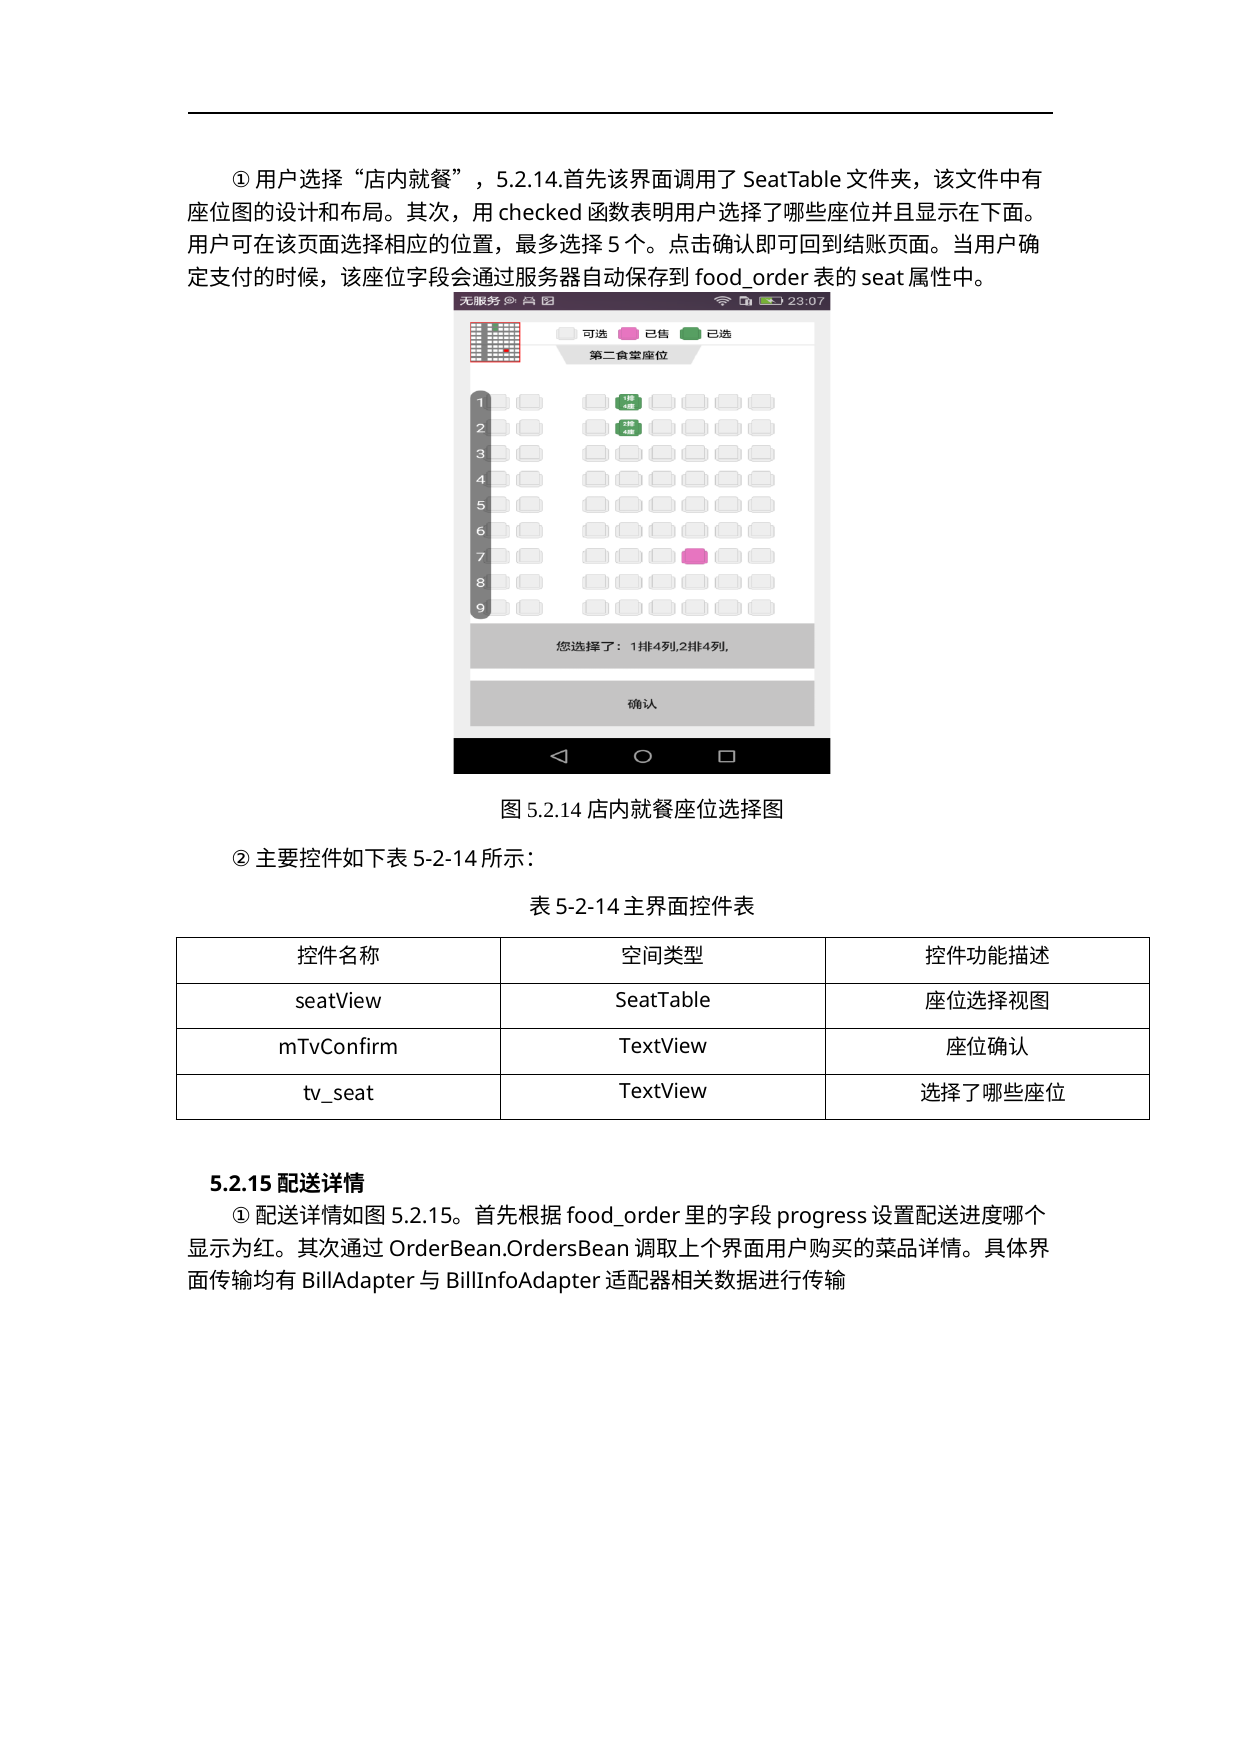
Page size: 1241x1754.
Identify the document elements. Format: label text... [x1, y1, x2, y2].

table_cell 选择了哪些座位 [826, 1075, 1149, 1119]
table_cell 座位确认 [826, 1029, 1149, 1074]
text 图5.2.14 店内就餐座位选择图 [187, 792, 1053, 824]
table_header 控件功能描述 [826, 938, 1149, 983]
table_cell mTvConfirm [177, 1029, 500, 1074]
picture [453, 292, 831, 774]
text ①配送详情如图5.2.15。首先根据food_order里的字段progress设置配送进度哪个显示为红。其次通过OrderBean.OrdersBean调取上个界面用户购买的菜品详情。具体界面传输均有BillAdapter与BillInfoAdapter适配器相关数据进行传输 [187, 1198, 1053, 1295]
table_header 空间类型 [501, 938, 825, 983]
text 表5-2-14主界面控件表 [187, 889, 1053, 921]
table_cell TextView [501, 1029, 825, 1074]
table_cell TextView [501, 1075, 825, 1119]
table_header 控件名称 [177, 938, 500, 983]
table_cell tv_seat [177, 1075, 500, 1119]
text ②主要控件如下表5-2-14所示： [187, 840, 1053, 873]
table_cell 座位选择视图 [826, 984, 1149, 1028]
table_cell SeatTable [501, 984, 825, 1028]
table_cell seatView [177, 984, 500, 1028]
text ①用户选择“店内就餐”，5.2.14.首先该界面调用了SeatTable文件夹，该文件中有座位图的设计和布局。其次，用checked函数表明用户选择了哪些座位并且显示在下面。用户可在该页面选择相应的位置，最多选择5个。点击确认即可回到结账页面。当用户确定支付的时候，该座位字段会通过服务器自动保存到food_order表的seat属性中。 [187, 162, 1053, 292]
text 5.2.15 配送详情 [187, 1165, 1053, 1198]
